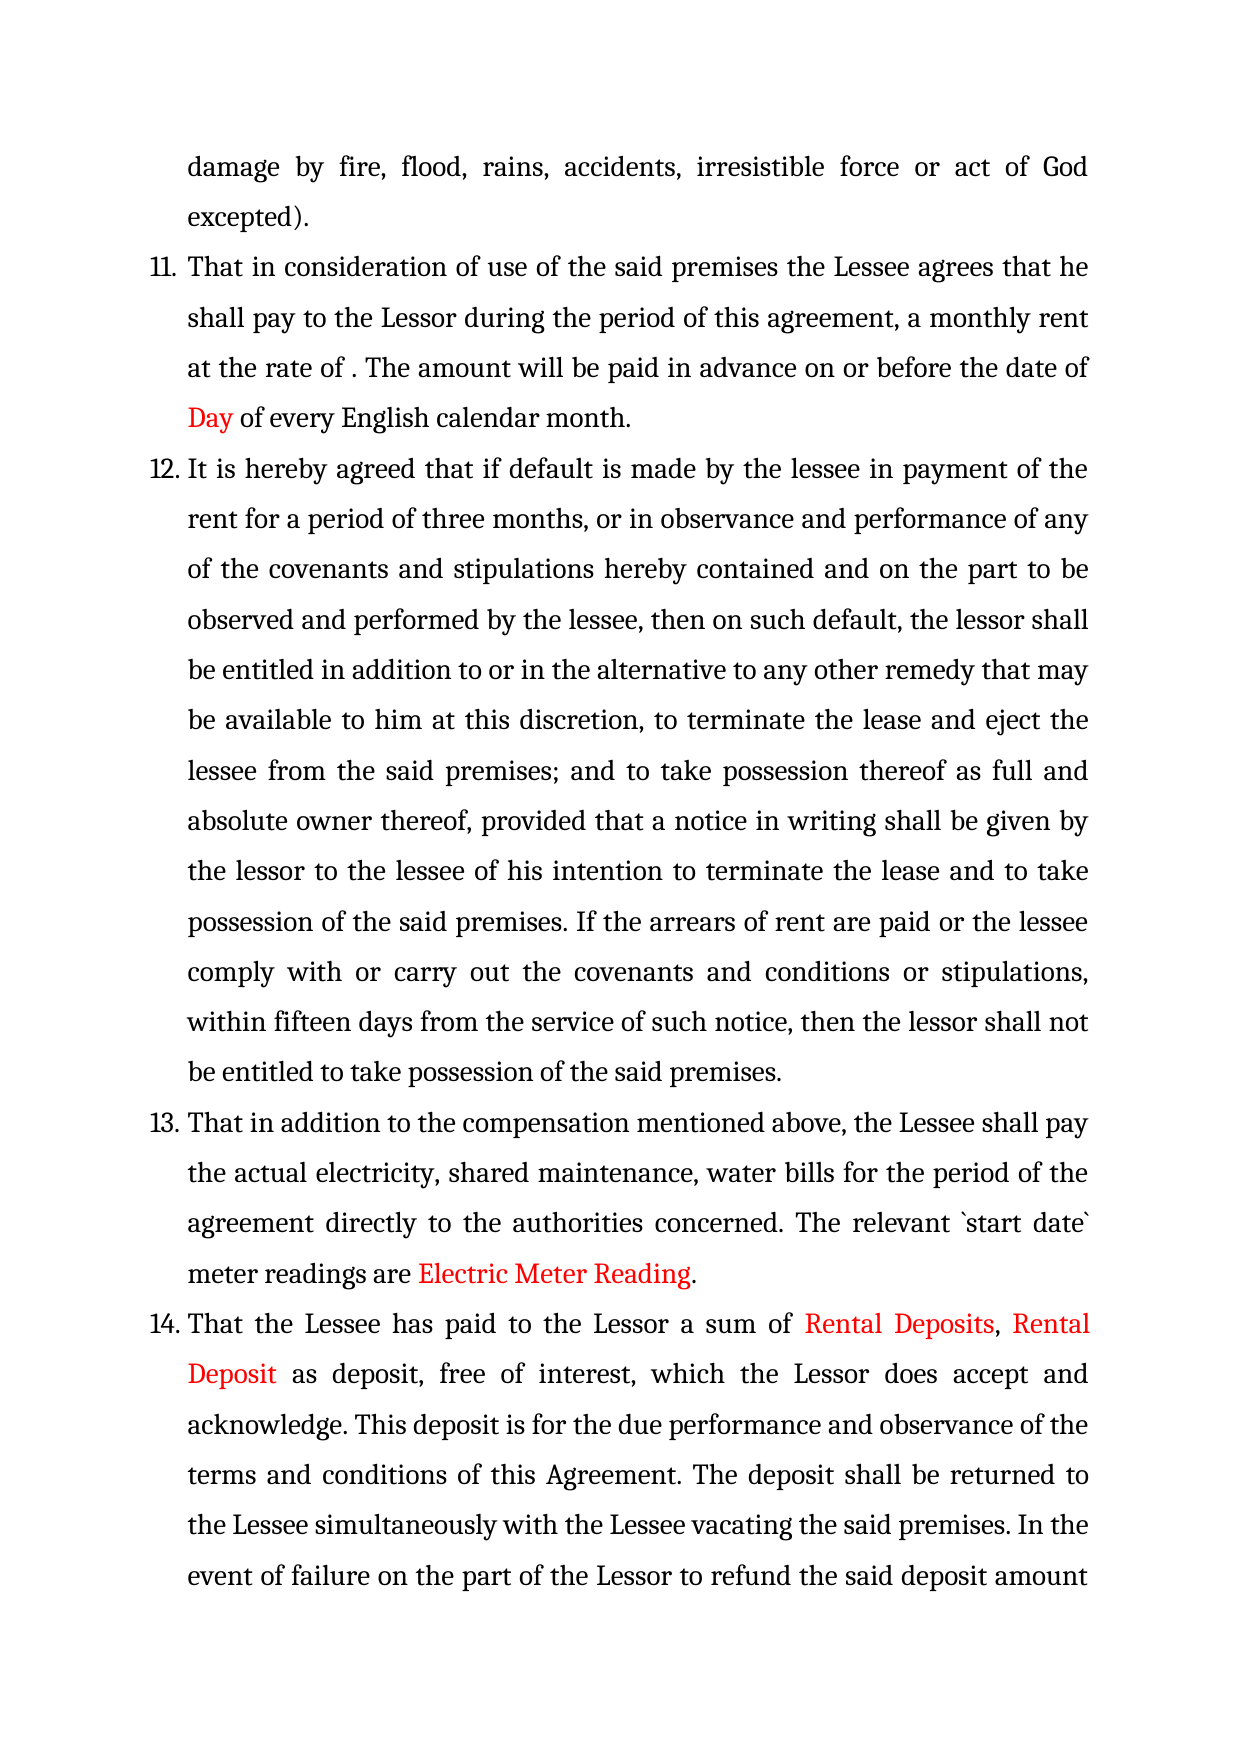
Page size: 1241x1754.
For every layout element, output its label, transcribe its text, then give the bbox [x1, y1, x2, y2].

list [150, 150, 1090, 234]
list It is hereby agreed that if default is made by the lessee in payment of the rent for a period of three months, or in observance and performance of any of the covenants and stipulations hereby contained and on the part to be observed and performed by the lessee, then on such default, the lessor shall be entitled in addition to or in the alternative to any other remedy that may be available to him at this discretion, to terminate the lease and eject the lessee from the said premises; and to take possession thereof as full and absolute owner thereof, provided that a notice in writing shall be given by the lessor to the lessee of his intention to terminate the lease and to take possession of the said premises. If the arrears of rent are paid or the lessee comply with or carry out the covenants and conditions or stipulations, within fifteen days from the service of such notice, then the lessor shall not be entitled to take possession of the said premises. [150, 452, 1090, 1089]
list That in consideration of use of the said premises the Lessee agrees that he shall pay to the Lessor during the period of this agreement, a monthly rent at the rate of . The amount will be paid in advance on or before the date of Day of every English calendar month. [150, 251, 1090, 435]
list That in addition to the compensation mentioned above, the Lessee shall pay the actual electricity, shared maintenance, water bills for the period of the agreement directly to the authorities concerned. The relevant `start date` meter readings are Electric Meter Reading. [150, 1106, 1090, 1290]
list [150, 1307, 1090, 1592]
